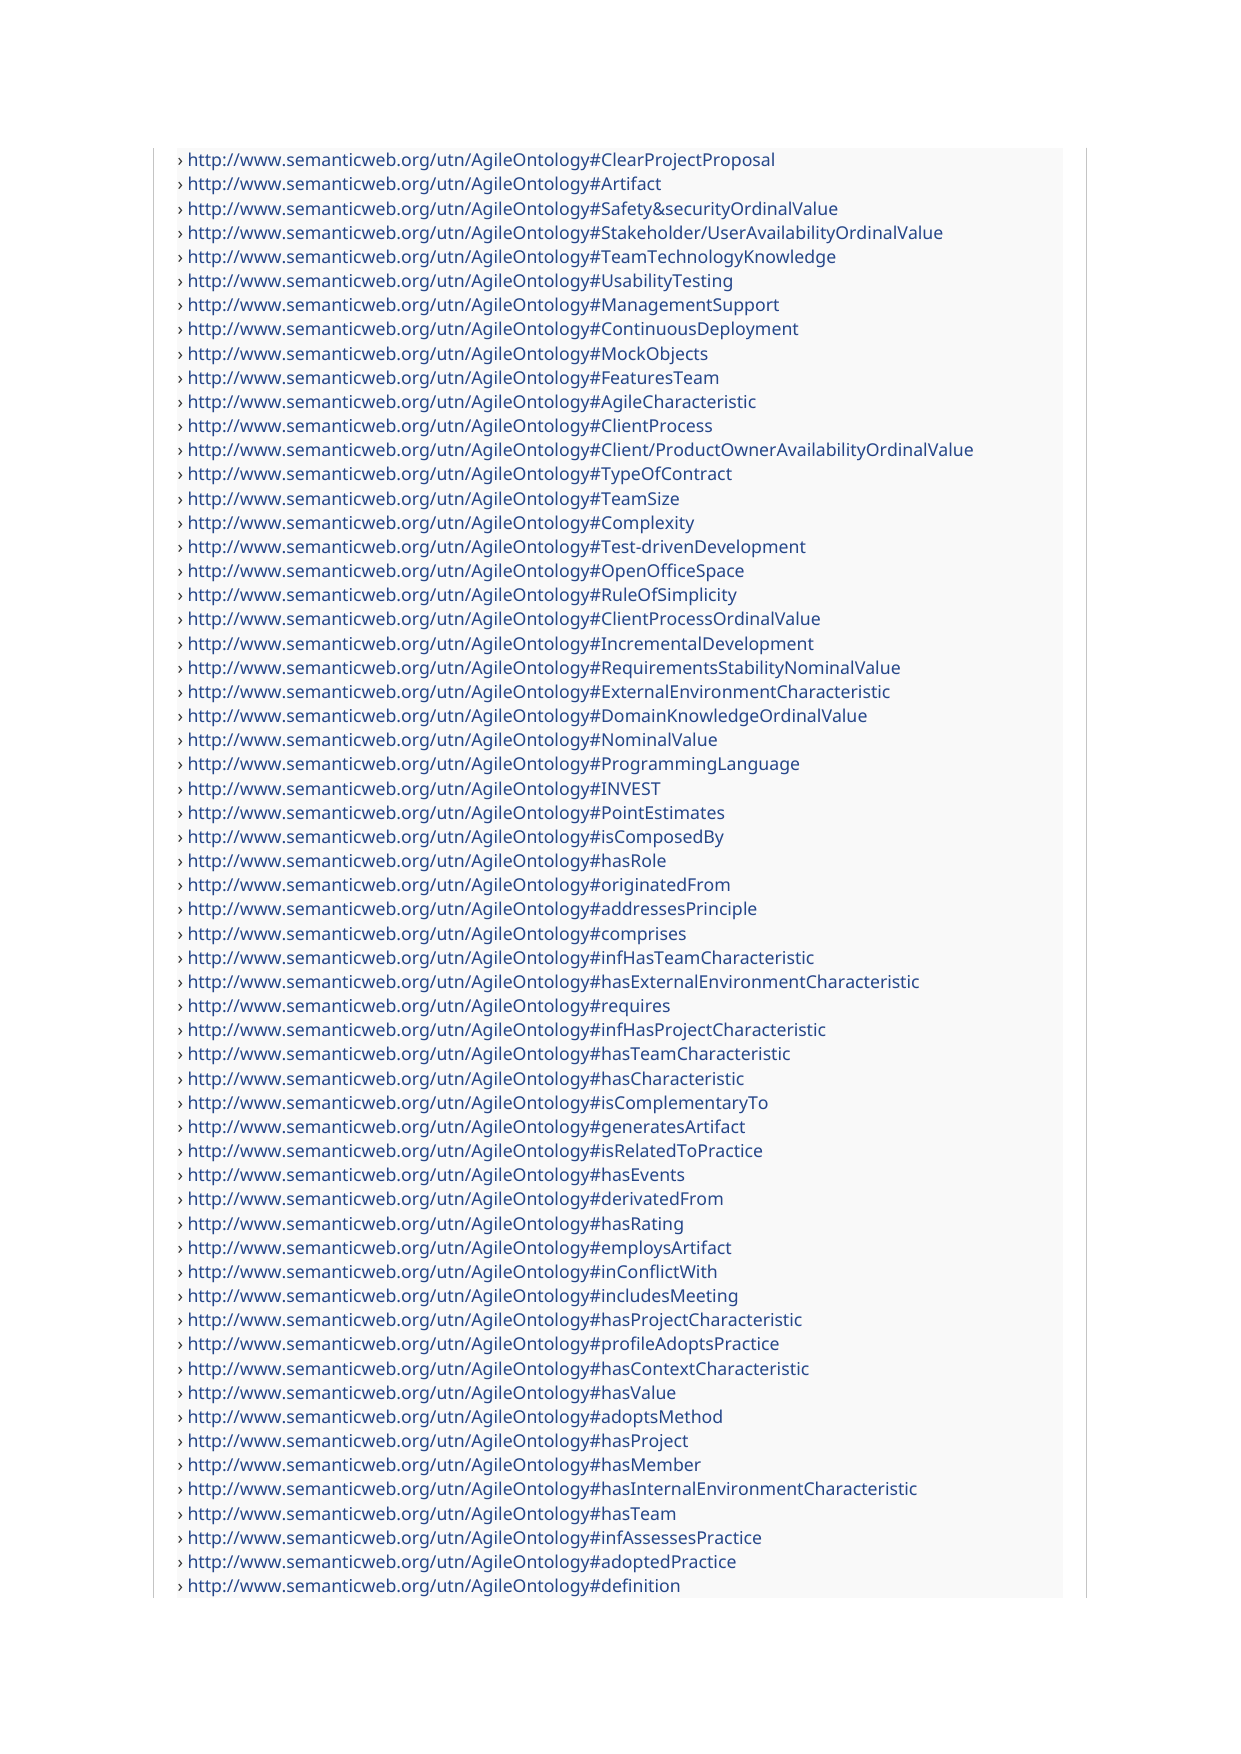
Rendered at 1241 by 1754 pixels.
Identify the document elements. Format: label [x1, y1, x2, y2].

text [177, 148, 1063, 1598]
